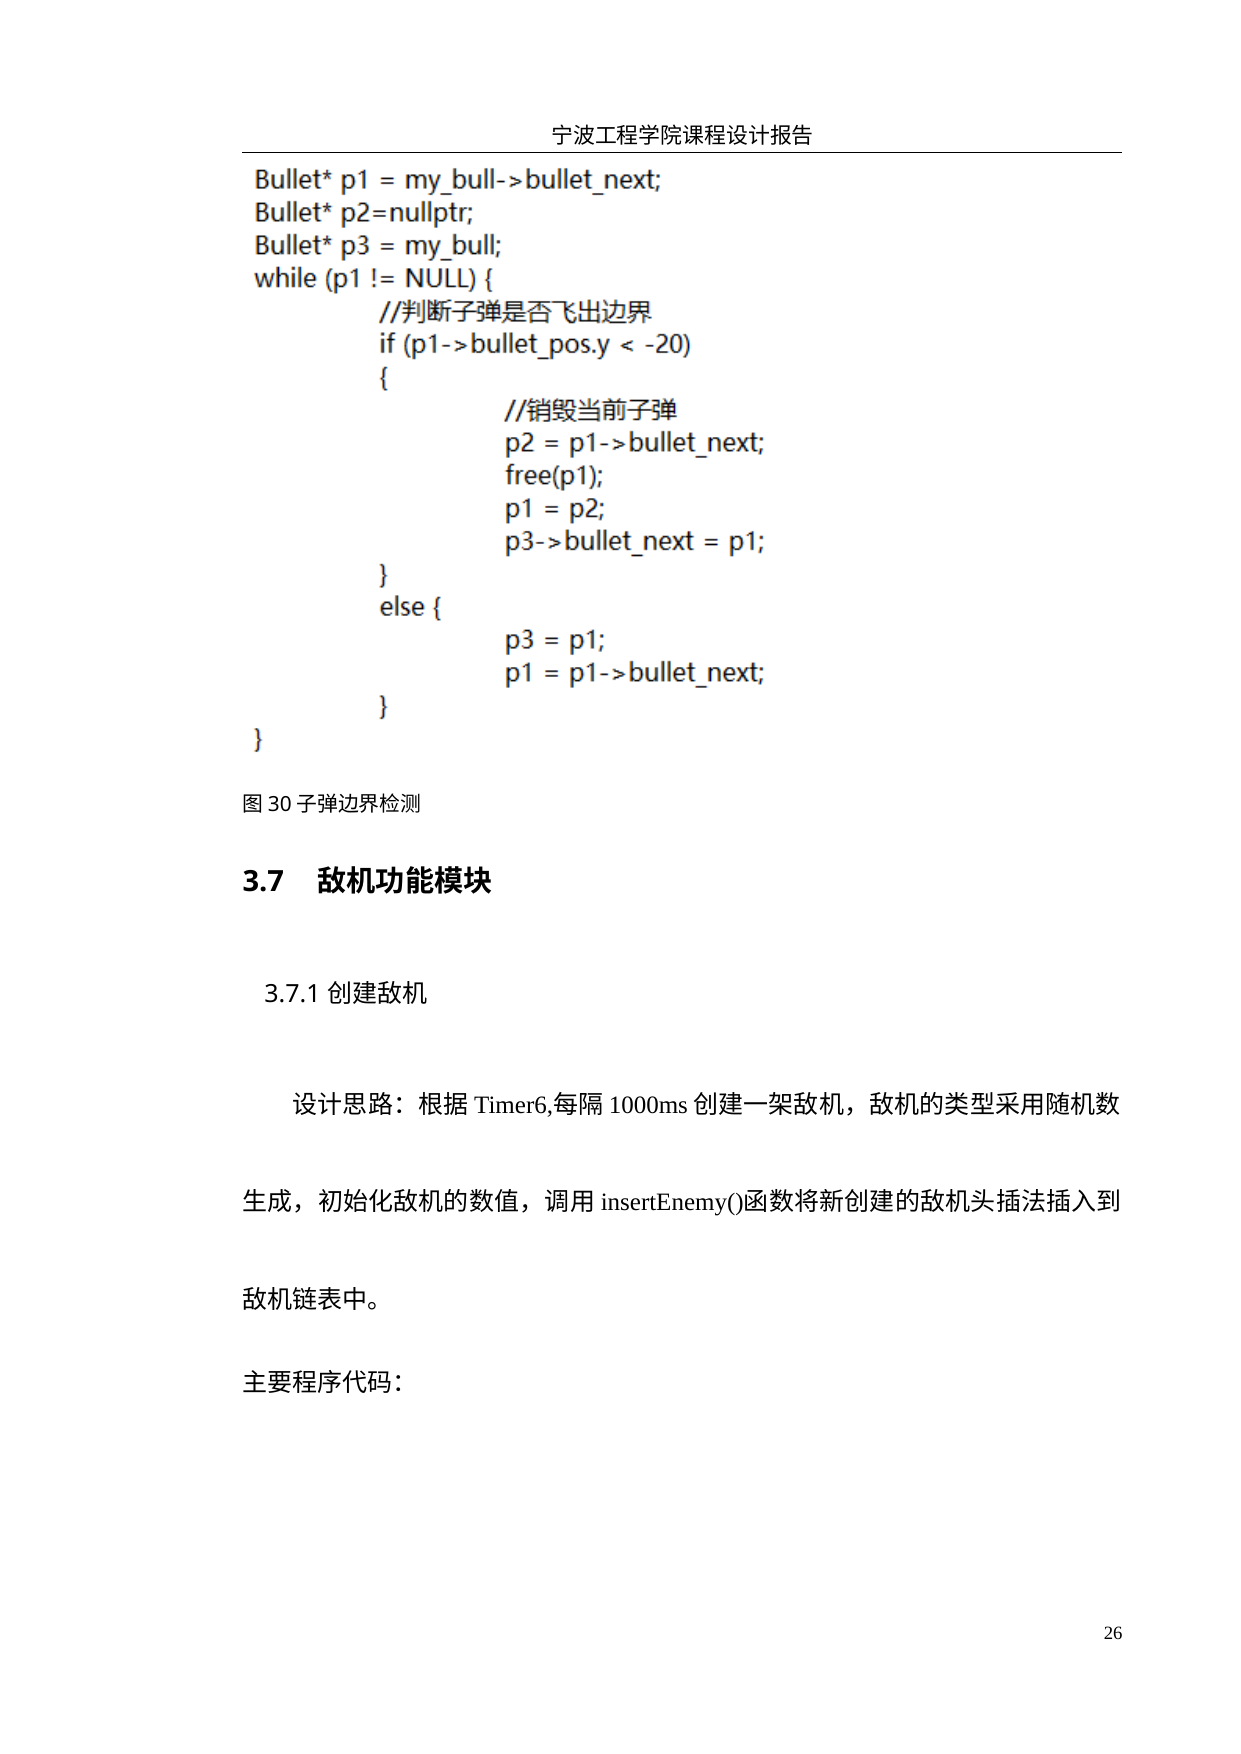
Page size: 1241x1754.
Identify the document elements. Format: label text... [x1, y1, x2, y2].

text 设计思路：根据Timer6,每隔1000ms创建一架敌机，敌机的类型采用随机数生成，初始化敌机的数值，调用insertEnemy()函数将新创建的敌机头插法插入到敌机链表中。 [242, 1070, 1122, 1330]
text 主要程序代码： [242, 1348, 1122, 1413]
subtitle 敌机功能模块 [242, 846, 1122, 911]
subtitle 创建敌机 [264, 959, 1100, 1024]
text 图 30 子弹边界检测 [242, 787, 1122, 819]
picture [242, 156, 807, 763]
